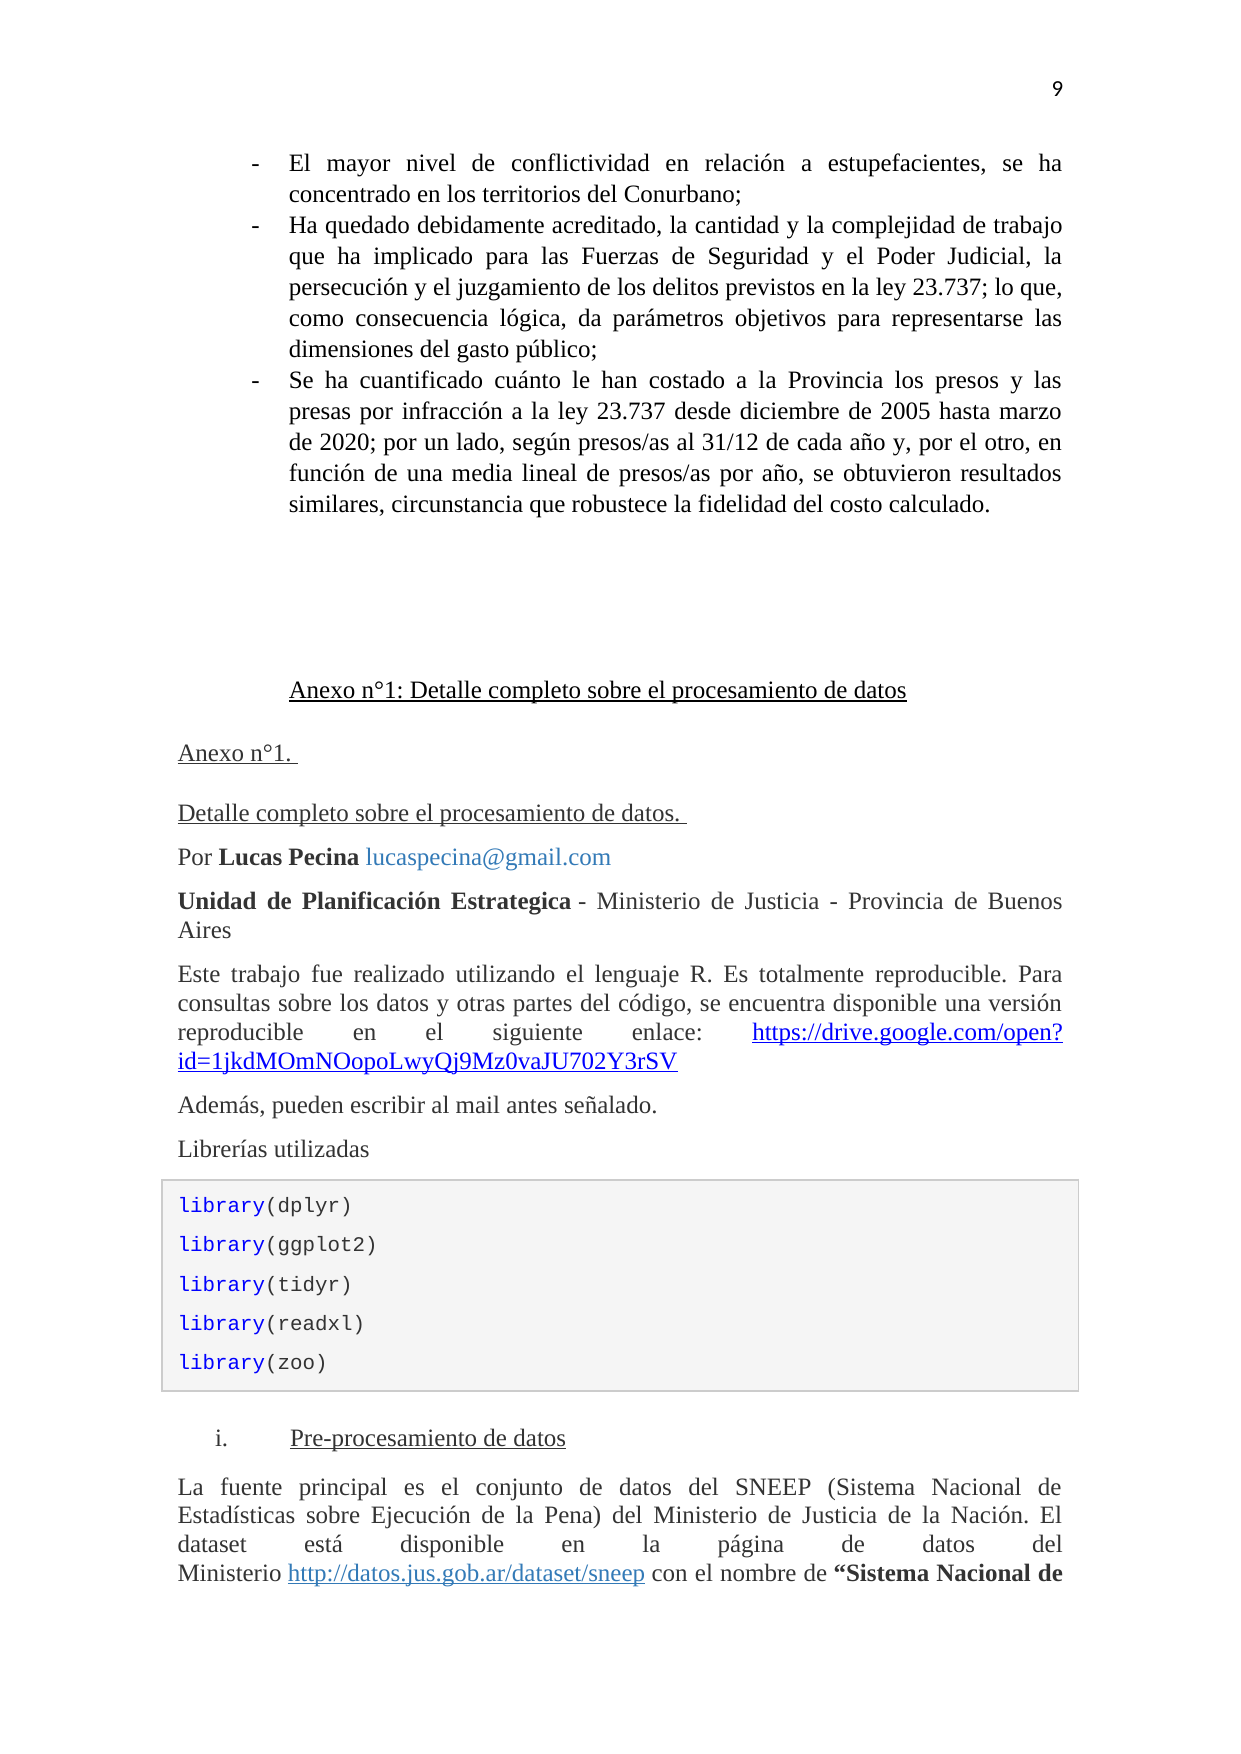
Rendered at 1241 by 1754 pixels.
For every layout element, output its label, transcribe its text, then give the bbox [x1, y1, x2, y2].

list Pre-procesamiento de datos [215, 1423, 1063, 1452]
text Anexo n°1. [177, 738, 1063, 766]
text library(zoo) [163, 1336, 1078, 1390]
text library(ggplot2) [163, 1218, 1078, 1257]
list Ha quedado debidamente acreditado, la cantidad y la complejidad de trabajo que ha implicado para las Fuerzas de Seguridad y el Poder Judicial, la persecución y el juzgamiento de los delitos previstos en la ley 23.737; lo que, como consecuencia lógica, da parámetros objetivos para representarse las dimensiones del gasto público; [251, 210, 1063, 363]
list Anexo n°1: Detalle completo sobre el procesamiento de datos [288, 675, 1063, 704]
text Este trabajo fue realizado utilizando el lenguaje R. Es totalmente reproducible. Para consultas sobre los datos y otras partes del código, se encuentra disponible una versión reproducible en el siguiente enlace: https://drive.google.com/open?id=1jkdMOmNOopoLwyQj9Mz0vaJU702Y3rSV [177, 959, 1063, 1074]
text Librerías utilizadas [177, 1134, 1063, 1163]
text Además, pueden escribir al mail antes señalado. [177, 1090, 1063, 1119]
text Unidad de Planificación Estrategica - Ministerio de Justicia - Provincia de Buenos Aires [177, 886, 1063, 944]
text library(readxl) [163, 1297, 1078, 1336]
list Se ha cuantificado cuánto le han costado a la Provincia los presos y las presas por infracción a la ley 23.737 desde diciembre de 2005 hasta marzo de 2020; por un lado, según presos/as al 31/12 de cada año y, por el otro, en función de una media lineal de presos/as por año, se obtuvieron resultados similares, circunstancia que robustece la fidelidad del costo calculado. [251, 365, 1063, 518]
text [177, 1472, 1063, 1587]
list El mayor nivel de conflictividad en relación a estupefacientes, se ha concentrado en los territorios del Conurbano; [251, 148, 1063, 207]
text library(dplyr) [163, 1181, 1078, 1218]
text Detalle completo sobre el procesamiento de datos. [177, 798, 1063, 826]
text Por Lucas Pecina lucaspecina@gmail.com [177, 842, 1063, 871]
text library(tidyr) [163, 1257, 1078, 1297]
